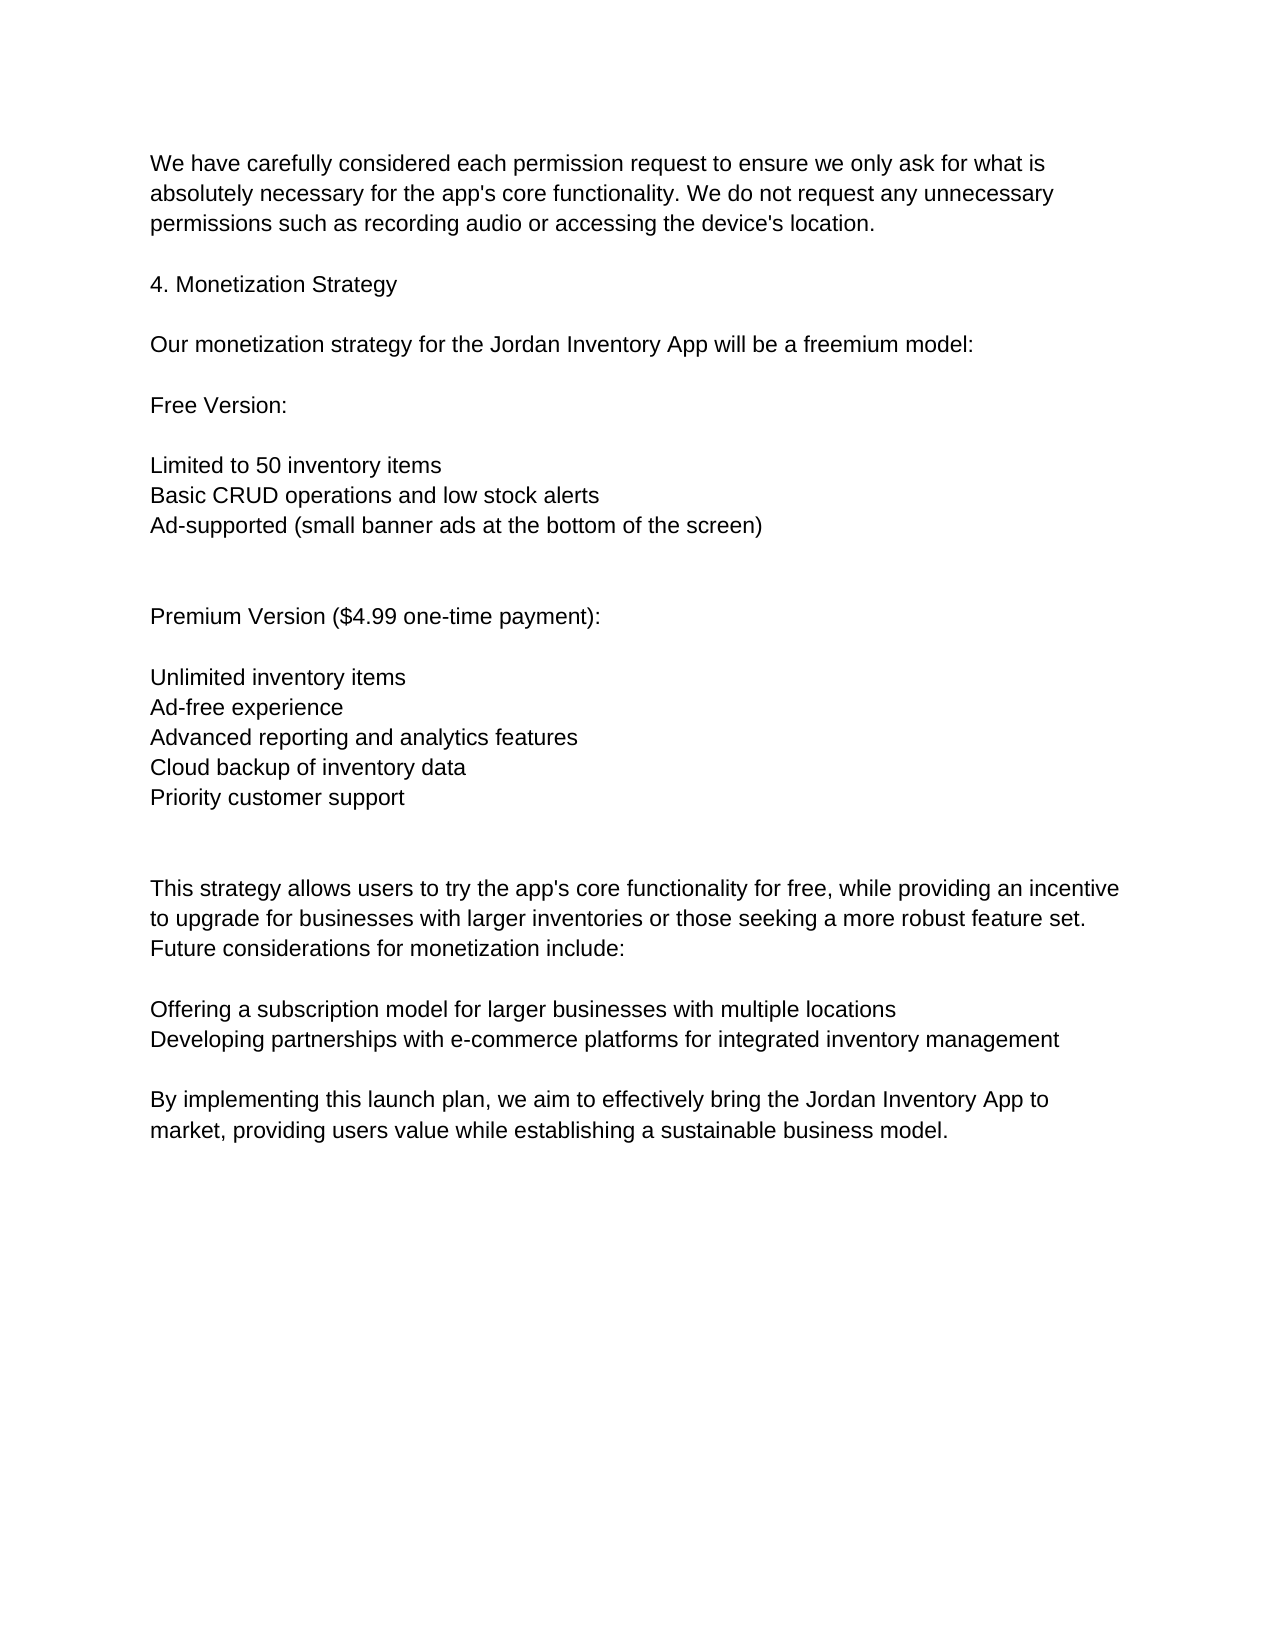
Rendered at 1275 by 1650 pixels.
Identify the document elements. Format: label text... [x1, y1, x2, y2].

text Premium Version ($4.99 one-time payment): [150, 603, 1125, 629]
text By implementing this launch plan, we aim to effectively bring the Jordan Inventory App to market, providing users value while establishing a sustainable business model. [150, 1086, 1125, 1143]
text This strategy allows users to try the app's core functionality for free, while providing an incentive to upgrade for businesses with larger inventories or those seeking a more robust feature set. [150, 875, 1125, 932]
text Offering a subscription model for larger businesses with multiple locations [150, 996, 1125, 1022]
text Advanced reporting and analytics features [150, 724, 1125, 750]
text Future considerations for monetization include: [150, 935, 1125, 962]
text Ad-supported (small banner ads at the bottom of the screen) [150, 512, 1125, 539]
text Free Version: [150, 392, 1125, 418]
text Our monetization strategy for the Jordan Inventory App will be a freemium model: [150, 331, 1125, 358]
text Limited to 50 inventory items [150, 452, 1125, 478]
text Unlimited inventory items [150, 663, 1125, 690]
text Priority customer support [150, 784, 1125, 811]
text Ad-free experience [150, 694, 1125, 720]
text 4. Monetization Strategy [150, 271, 1125, 297]
text Cloud backup of inventory data [150, 754, 1125, 781]
text We have carefully considered each permission request to ensure we only ask for what is absolutely necessary for the app's core functionality. We do not request any unnecessary permissions such as recording audio or accessing the device's location. [150, 150, 1125, 237]
text Basic CRUD operations and low stock alerts [150, 482, 1125, 509]
text Developing partnerships with e-commerce platforms for integrated inventory management [150, 1026, 1125, 1052]
